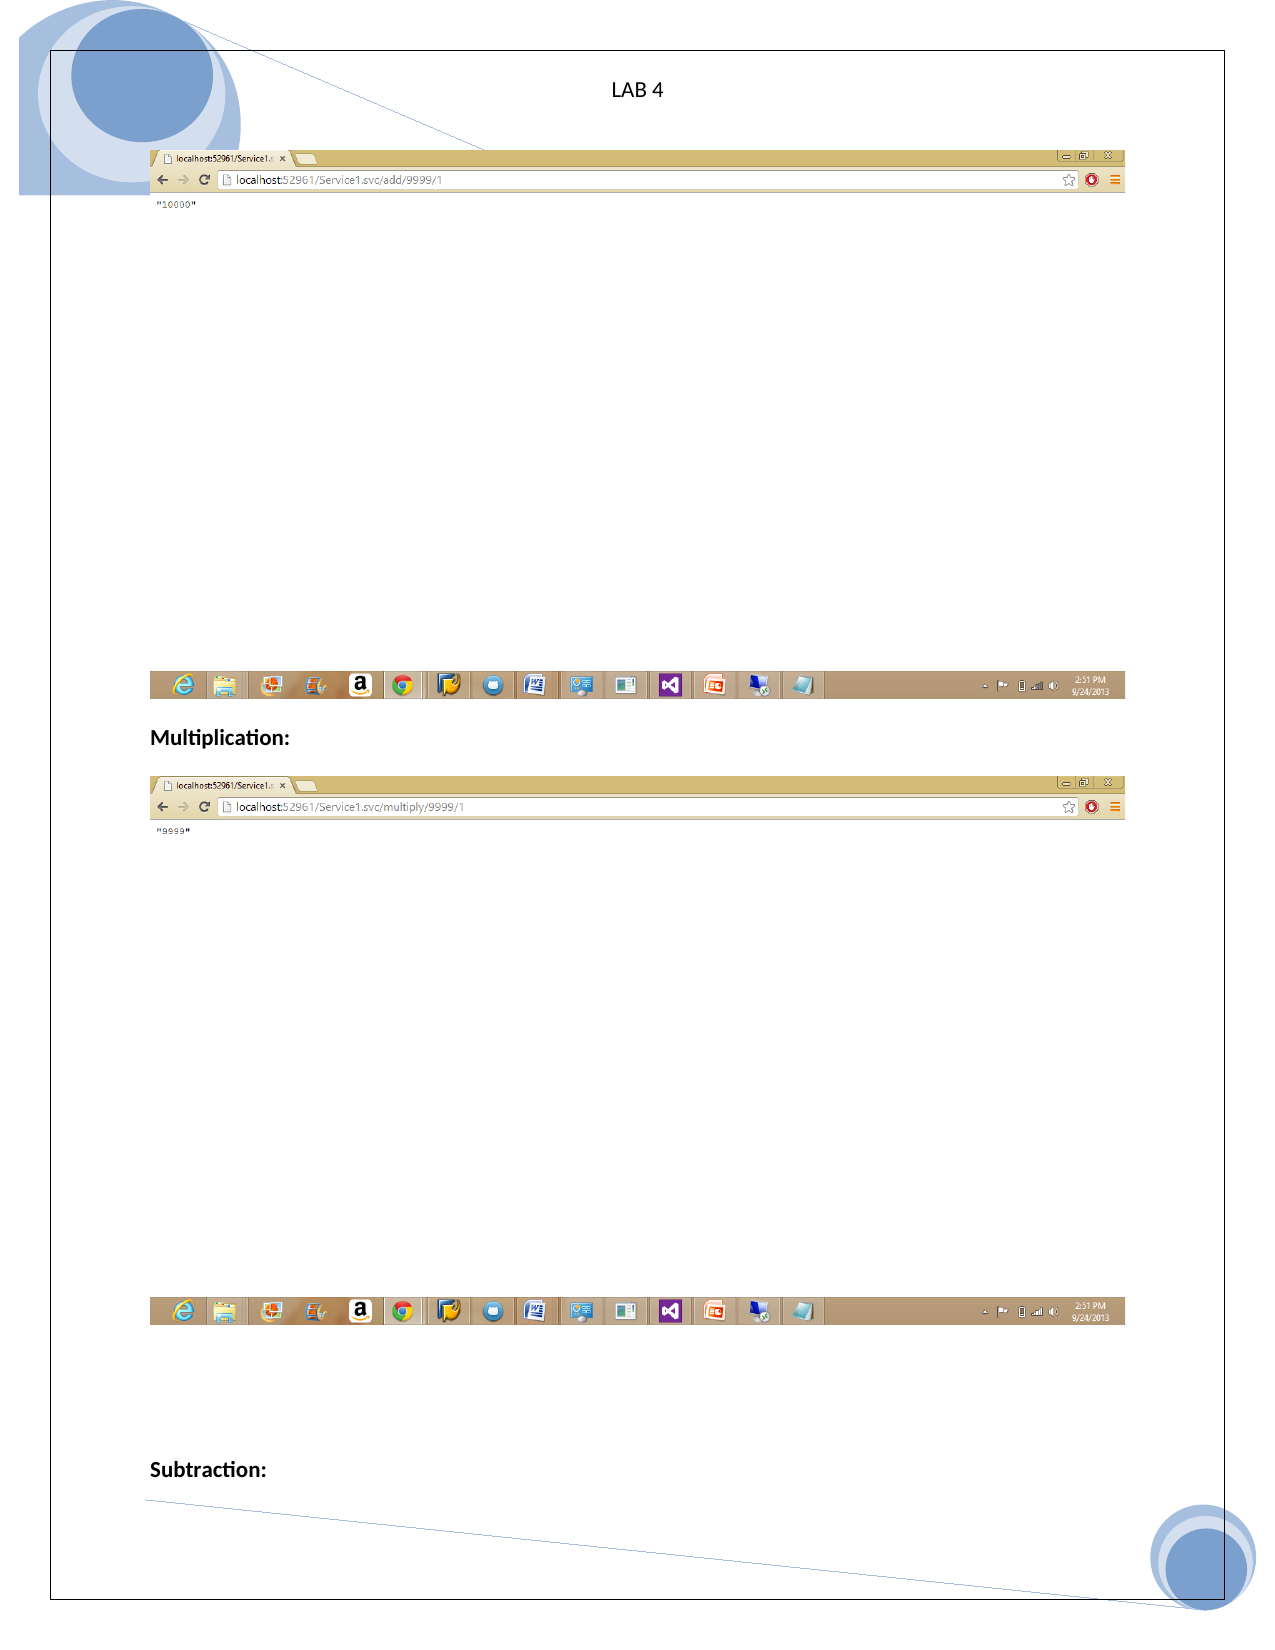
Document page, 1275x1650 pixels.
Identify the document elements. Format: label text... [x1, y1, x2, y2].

picture [150, 776, 1125, 1325]
text Subtraction: [150, 1456, 1125, 1483]
text Multiplication: [150, 723, 1125, 751]
picture [150, 150, 1125, 699]
